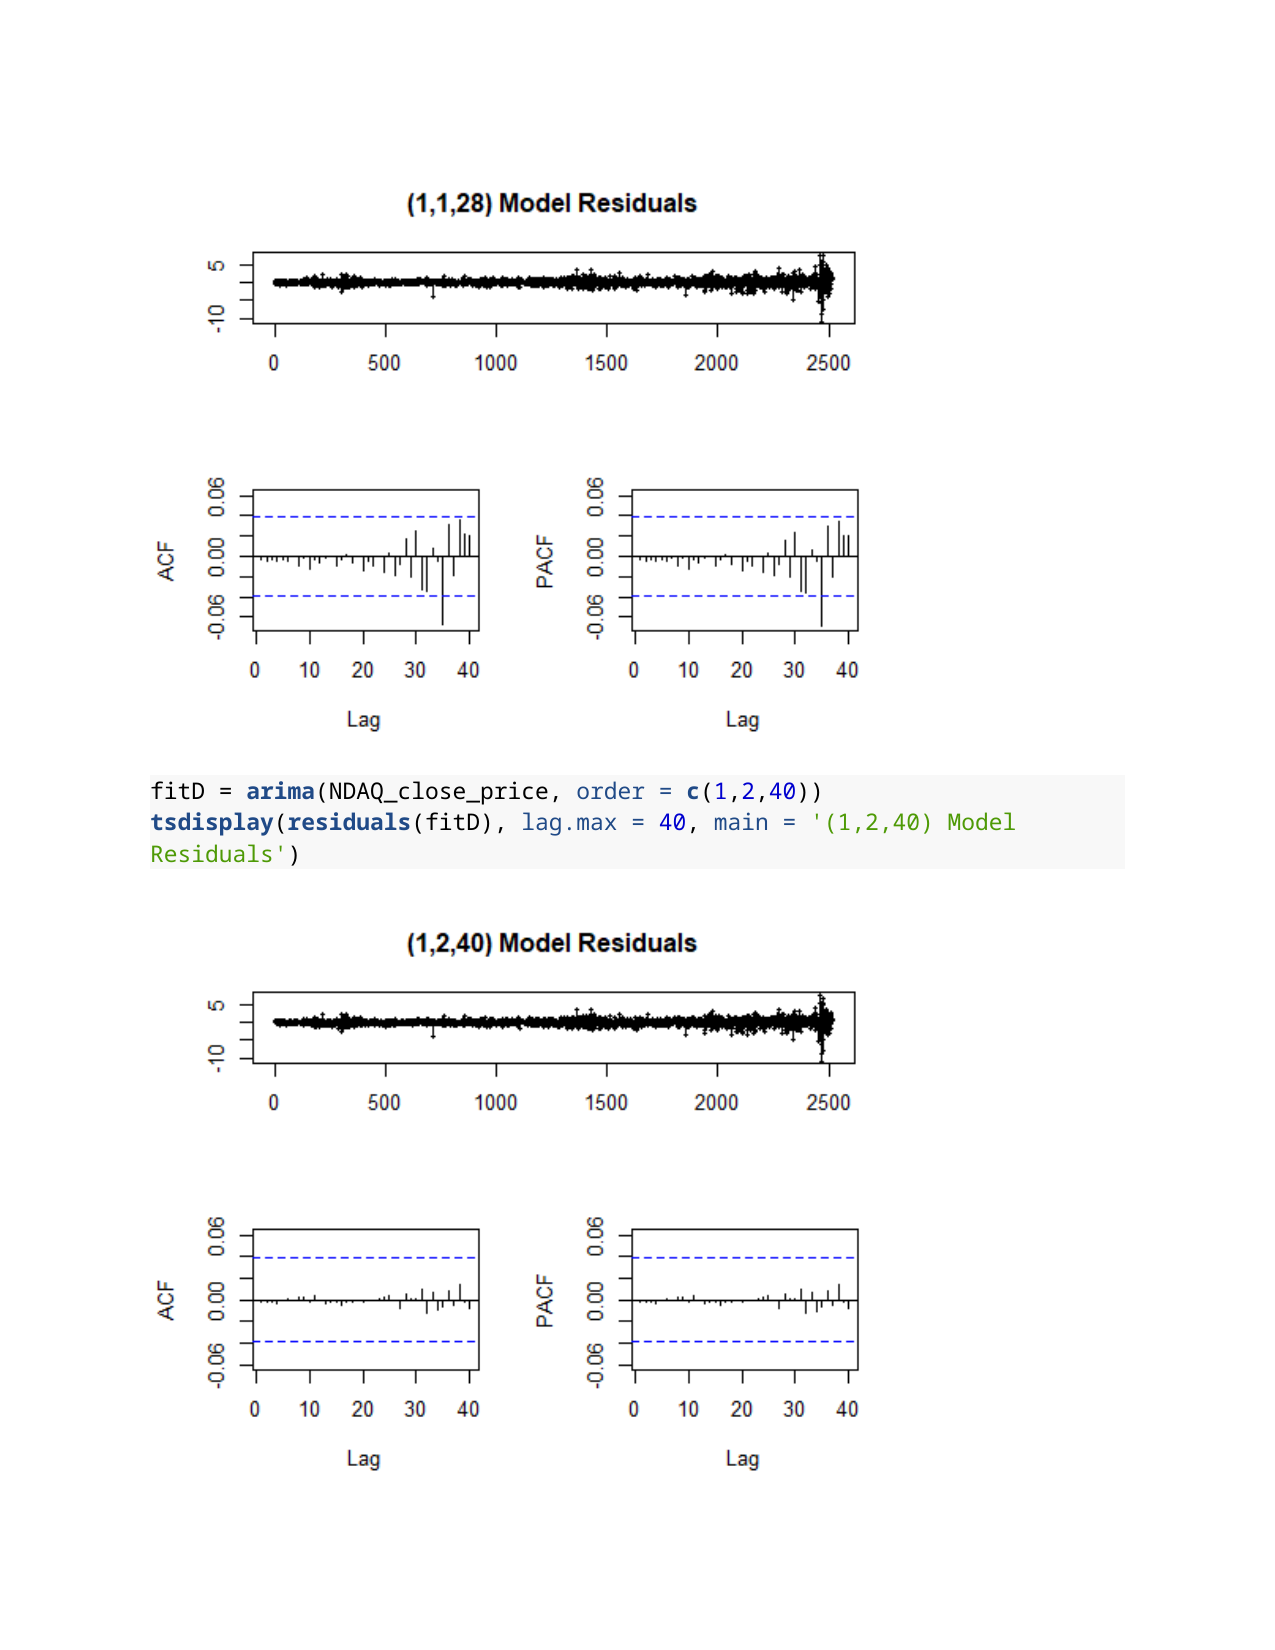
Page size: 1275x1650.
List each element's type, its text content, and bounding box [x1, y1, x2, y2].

picture [150, 889, 908, 1496]
picture [150, 150, 908, 757]
text fitD = arima(NDAQ_close_price, order = c(1,2,40)) tsdisplay(residuals(fitD), lag.max = 40, main = '(1,2,40) Model Residuals') [301, 775, 1125, 869]
